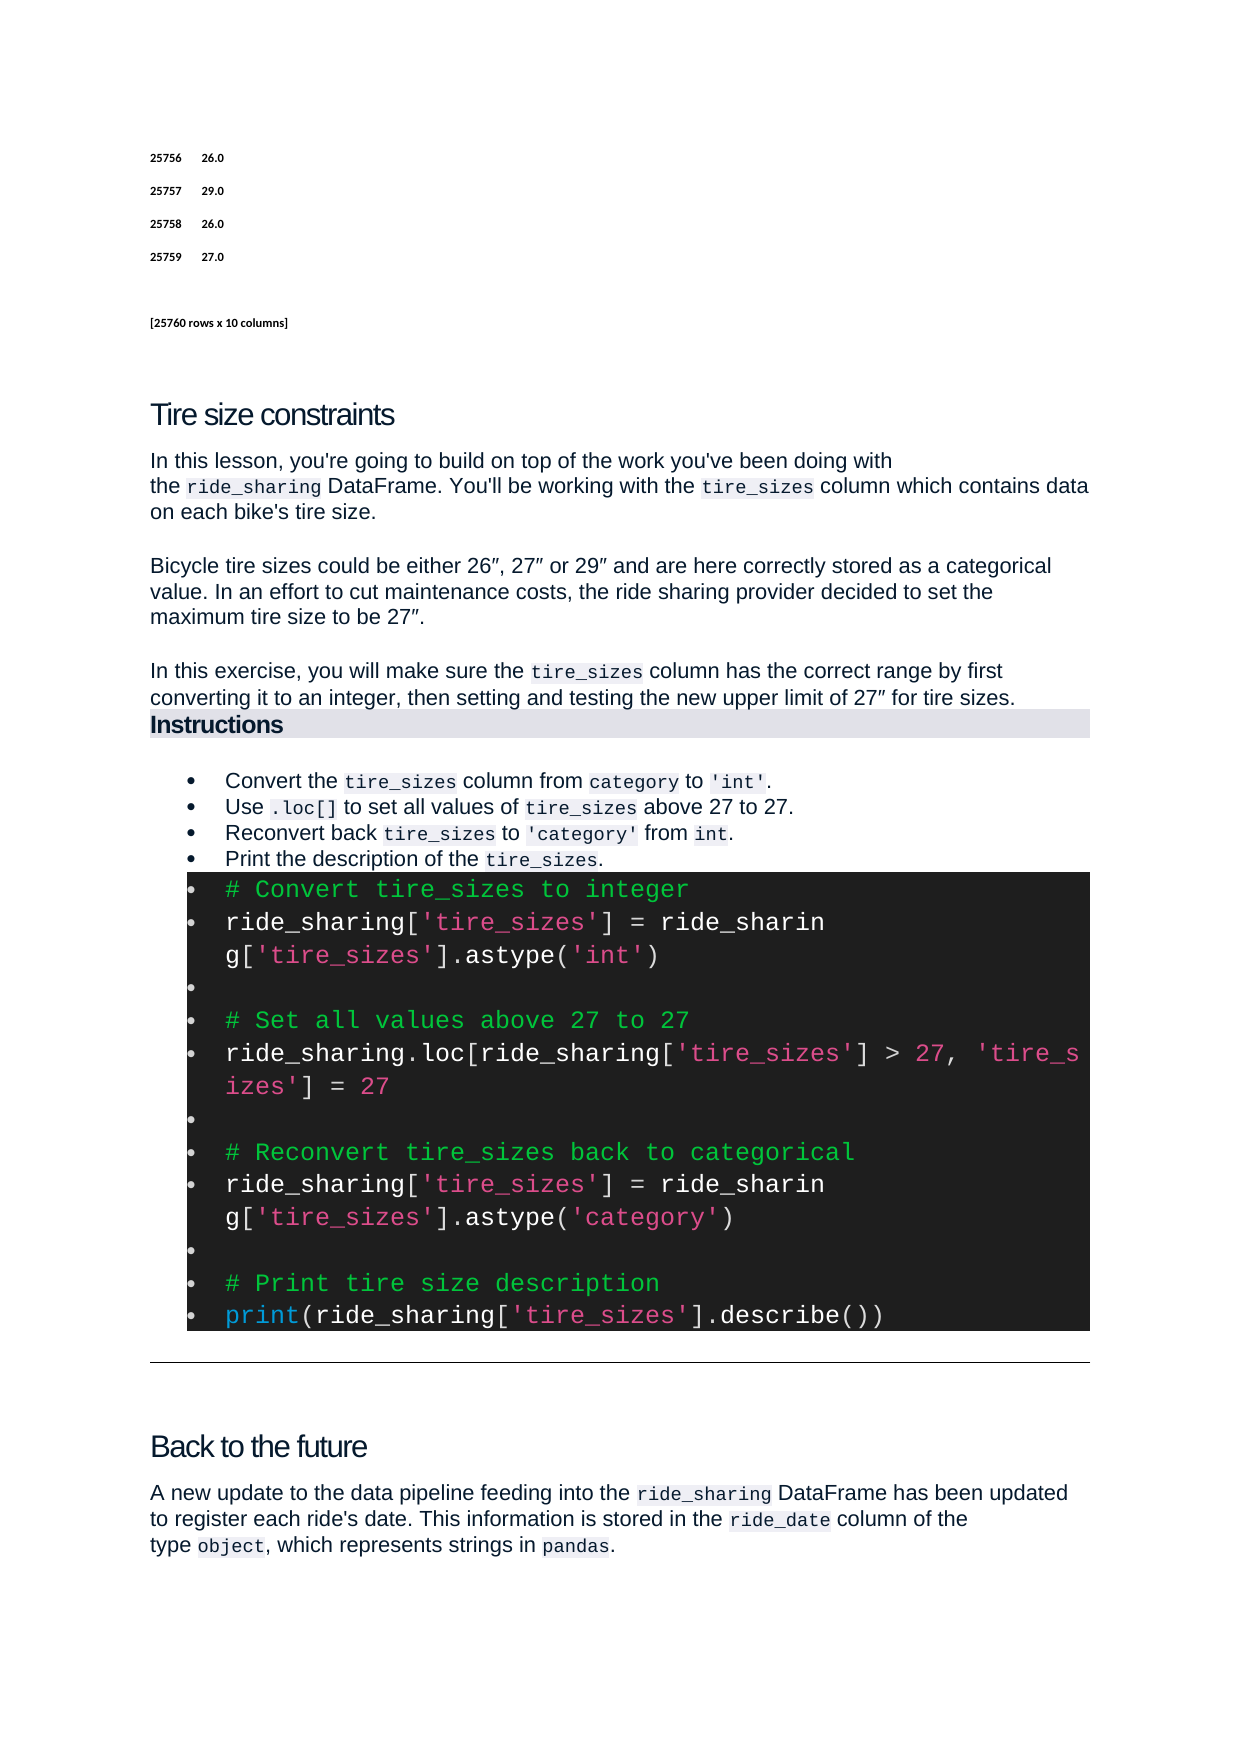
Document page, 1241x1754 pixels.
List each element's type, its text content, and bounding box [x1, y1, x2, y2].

text A new update to the data pipeline feeding into the ride_sharing DataFrame has been updated to register each ride's date. This information is stored in the ride_date column of the type object, which represents strings in pandas. [150, 1479, 1090, 1558]
text 25757 29.0 [150, 183, 1090, 198]
text In this lesson, you're going to build on top of the work you've been doing with the ride_sharing DataFrame. You'll be working with the tire_sizes column which contains data on each bike's tire size. [150, 448, 1090, 524]
text Bicycle tire sizes could be either 26″, 27″ or 29″ and are here correctly stored as a categorical value. In an effort to cut maintenance costs, the ride sharing provider decided to set the maximum tire size to be 27″. [150, 553, 1090, 629]
list ride_sharing.loc[ride_sharing['tire_sizes'] > 27, 'tire_sizes'] = 27 [187, 1036, 1090, 1102]
list # Set all values above 27 to 27 [187, 1003, 1090, 1036]
subtitle Instructions [150, 709, 1090, 738]
text 25758 26.0 [150, 216, 1090, 232]
subtitle Tire size constraints [150, 396, 1090, 432]
list # Reconvert tire_sizes back to categorical [187, 1134, 1090, 1167]
list ride_sharing['tire_sizes'] = ride_sharing['tire_sizes'].astype('int') [187, 905, 1090, 971]
text 25759 27.0 [150, 249, 1090, 265]
subtitle Back to the future [150, 1428, 1090, 1464]
text [25760 rows x 10 columns] [150, 316, 1090, 331]
list Print the description of the tire_sizes. [187, 846, 1090, 872]
text In this exercise, you will make sure the tire_sizes column has the correct range by first converting it to an integer, then setting and testing the new upper limit of 27″ for tire sizes. [150, 658, 1090, 709]
list ride_sharing['tire_sizes'] = ride_sharing['tire_sizes'].astype('category') [187, 1167, 1090, 1233]
list Use .loc[] to set all values of tire_sizes above 27 to 27. [187, 794, 1090, 820]
list Reconvert back tire_sizes to 'category' from int. [187, 820, 1090, 846]
list # Print tire size description [187, 1266, 1090, 1299]
list print(ride_sharing['tire_sizes'].describe()) [187, 1299, 1090, 1331]
list Convert the tire_sizes column from category to 'int'. [187, 767, 1090, 794]
list # Convert tire_sizes to integer [187, 872, 1090, 905]
text 25756 26.0 [150, 150, 1090, 165]
